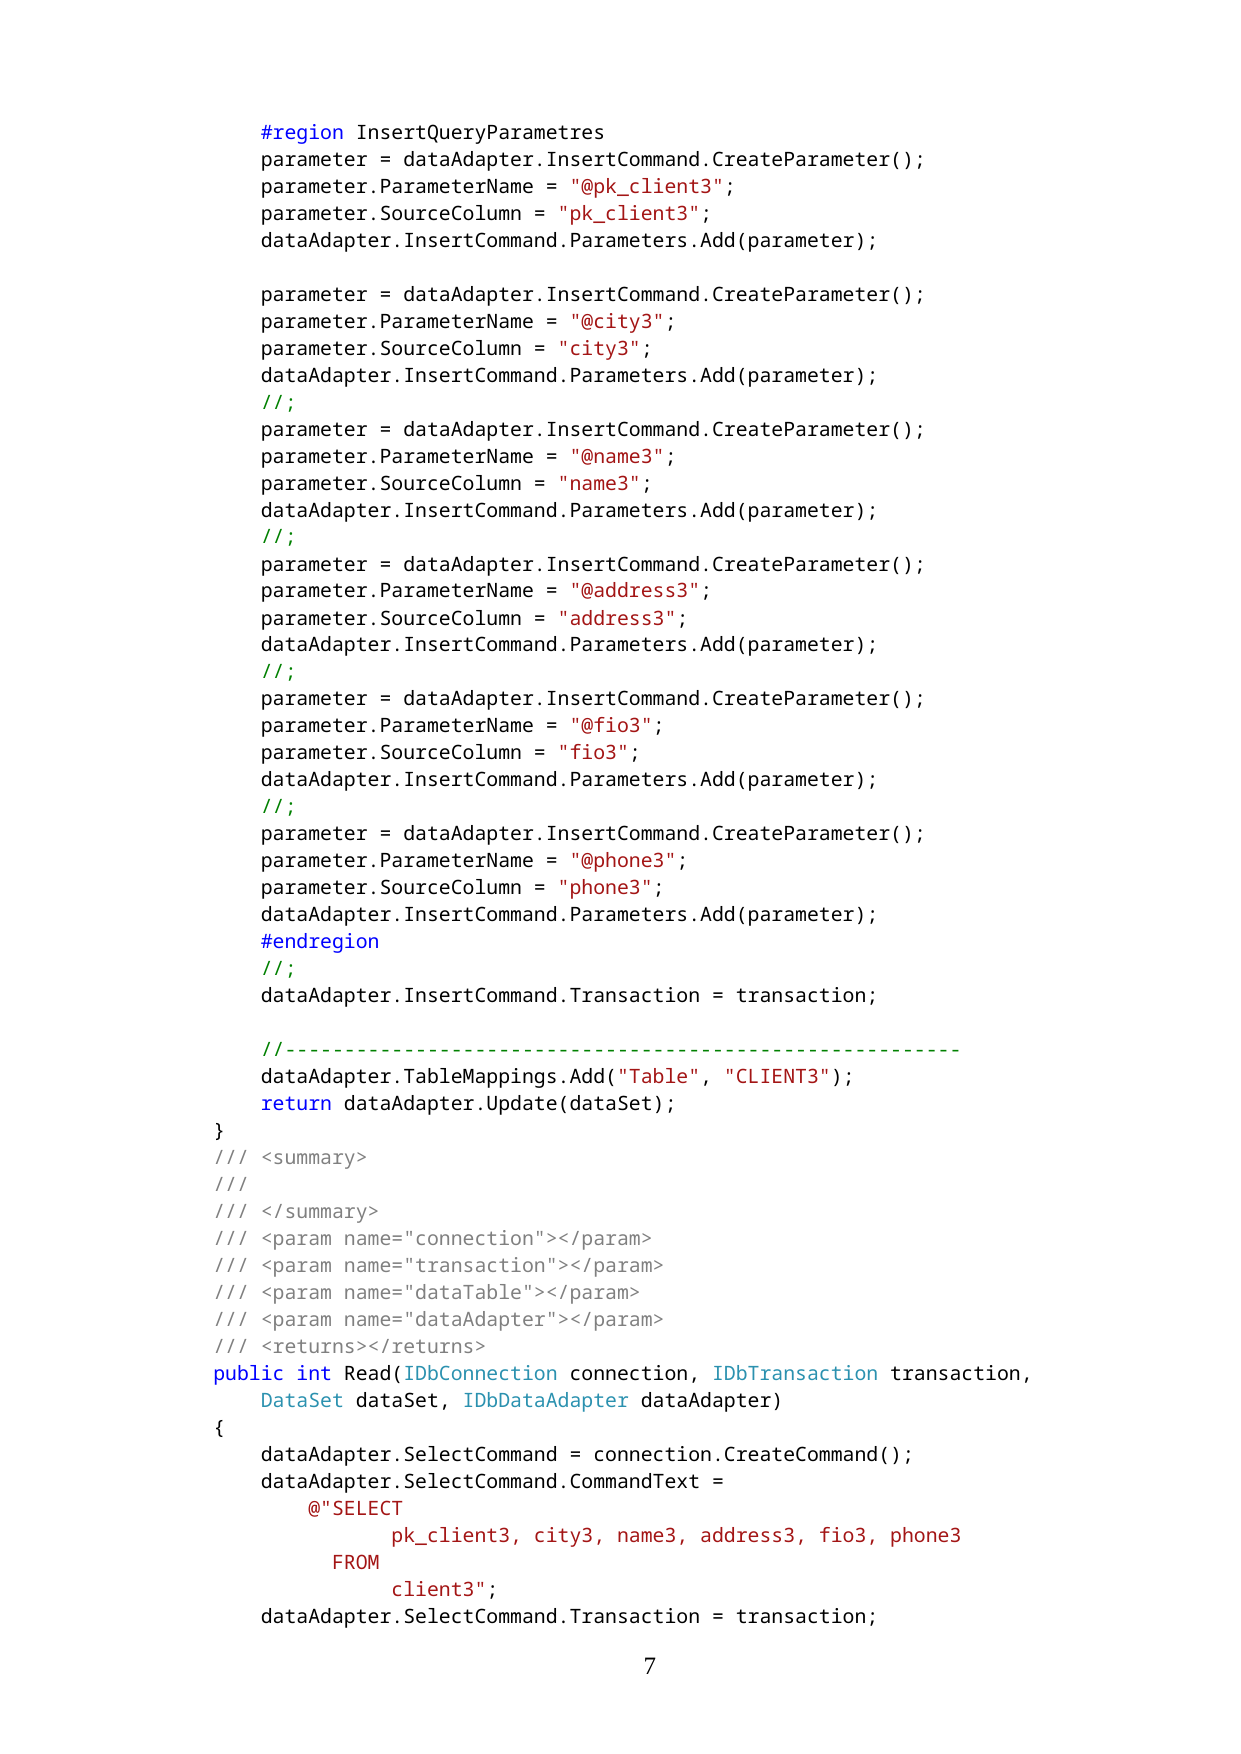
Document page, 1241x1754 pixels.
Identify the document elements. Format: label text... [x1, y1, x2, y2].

text parameter.SourceColumn = "city3"; [118, 334, 1181, 361]
text parameter = dataAdapter.InsertCommand.CreateParameter(); [118, 819, 1181, 847]
text #endregion [118, 927, 1181, 954]
text //--------------------------------------------------------- [118, 1035, 1181, 1062]
text parameter.SourceColumn = "phone3"; [118, 873, 1181, 901]
text @"SELECT [118, 1494, 1181, 1521]
text /// [118, 1170, 1181, 1197]
text parameter.ParameterName = "@pk_client3"; [118, 172, 1181, 199]
text { [118, 1413, 1181, 1440]
text dataAdapter.InsertCommand.Transaction = transaction; [118, 981, 1181, 1008]
text parameter.SourceColumn = "pk_client3"; [118, 199, 1181, 226]
text /// <param name="transaction"></param> [118, 1251, 1181, 1278]
text //; [118, 523, 1181, 550]
text parameter.ParameterName = "@name3"; [118, 442, 1181, 469]
text parameter.SourceColumn = "fio3"; [118, 739, 1181, 766]
text /// <param name="dataTable"></param> [118, 1278, 1181, 1305]
text dataAdapter.InsertCommand.Parameters.Add(parameter); [118, 631, 1181, 658]
text dataAdapter.SelectCommand = connection.CreateCommand(); [118, 1440, 1181, 1467]
text #region InsertQueryParametres [118, 118, 1181, 145]
text parameter.SourceColumn = "name3"; [118, 469, 1181, 496]
text dataAdapter.TableMappings.Add("Table", "CLIENT3"); [118, 1062, 1181, 1089]
text dataAdapter.SelectCommand.Transaction = transaction; [118, 1602, 1181, 1629]
text /// <summary> [118, 1143, 1181, 1170]
text parameter = dataAdapter.InsertCommand.CreateParameter(); [118, 550, 1181, 577]
text public int Read(IDbConnection connection, IDbTransaction transaction, [118, 1359, 1181, 1386]
text parameter.ParameterName = "@fio3"; [118, 712, 1181, 739]
text FROM [118, 1548, 1181, 1575]
text //; [118, 954, 1181, 981]
text return dataAdapter.Update(dataSet); [118, 1089, 1181, 1116]
text dataAdapter.SelectCommand.CommandText = [118, 1467, 1181, 1494]
text dataAdapter.InsertCommand.Parameters.Add(parameter); [118, 496, 1181, 523]
text //; [118, 793, 1181, 819]
text DataSet dataSet, IDbDataAdapter dataAdapter) [118, 1386, 1181, 1413]
text parameter.SourceColumn = "address3"; [118, 604, 1181, 631]
text } [118, 1116, 1181, 1143]
text parameter.ParameterName = "@address3"; [118, 577, 1181, 604]
text client3"; [118, 1575, 1181, 1602]
text parameter = dataAdapter.InsertCommand.CreateParameter(); [118, 280, 1181, 307]
text parameter = dataAdapter.InsertCommand.CreateParameter(); [118, 145, 1181, 172]
text /// <param name="dataAdapter"></param> [118, 1305, 1181, 1332]
text parameter = dataAdapter.InsertCommand.CreateParameter(); [118, 685, 1181, 712]
text parameter = dataAdapter.InsertCommand.CreateParameter(); [118, 415, 1181, 442]
text /// <returns></returns> [118, 1332, 1181, 1359]
text /// <param name="connection"></param> [118, 1224, 1181, 1251]
text dataAdapter.InsertCommand.Parameters.Add(parameter); [118, 766, 1181, 793]
text parameter.ParameterName = "@city3"; [118, 307, 1181, 334]
text //; [118, 658, 1181, 685]
text parameter.ParameterName = "@phone3"; [118, 847, 1181, 873]
text dataAdapter.InsertCommand.Parameters.Add(parameter); [118, 901, 1181, 927]
text pk_client3, city3, name3, address3, fio3, phone3 [118, 1521, 1181, 1548]
text dataAdapter.InsertCommand.Parameters.Add(parameter); [118, 226, 1181, 253]
text dataAdapter.InsertCommand.Parameters.Add(parameter); [118, 361, 1181, 388]
text //; [118, 388, 1181, 415]
text /// </summary> [118, 1197, 1181, 1224]
